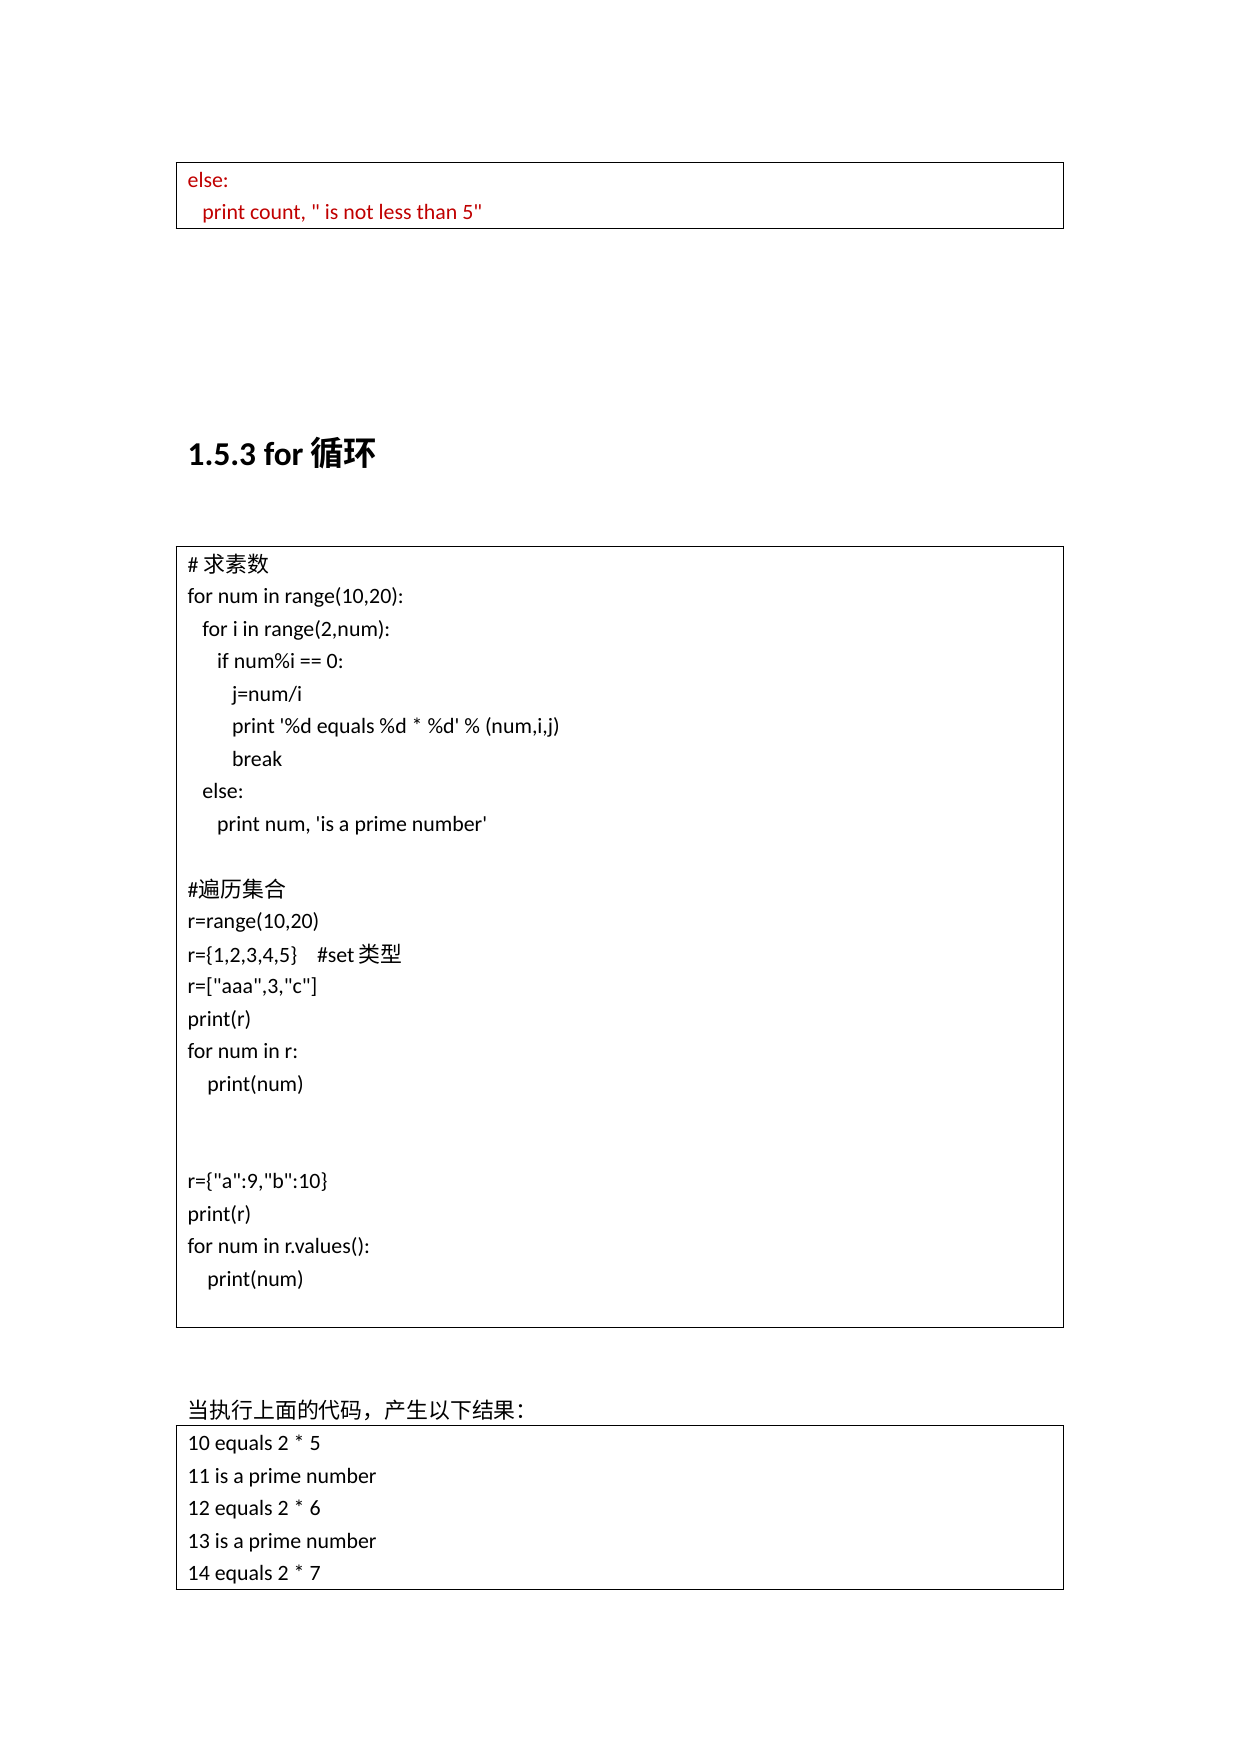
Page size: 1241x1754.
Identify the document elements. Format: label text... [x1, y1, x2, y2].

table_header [177, 1426, 1063, 1589]
table_header # 求素数 for num in range(10,20): for i in range(2,num): if num%i == 0: j=num/i print '%d equals %d * %d' % (num,i,j) break else: print num, 'is a prime number' #遍历集合 r=range(10,20) r={1,2,3,4,5} #set类型 r=["aaa",3,"c"] print(r) for num in r: print(num) r={"a":9,"b":10} print(r) for num in r.values(): print(num) [177, 547, 1063, 1327]
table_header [177, 163, 1063, 228]
text 当执行上面的代码，产生以下结果： [187, 1393, 1053, 1425]
subtitle 1.5.3 for循环 [187, 419, 1053, 484]
